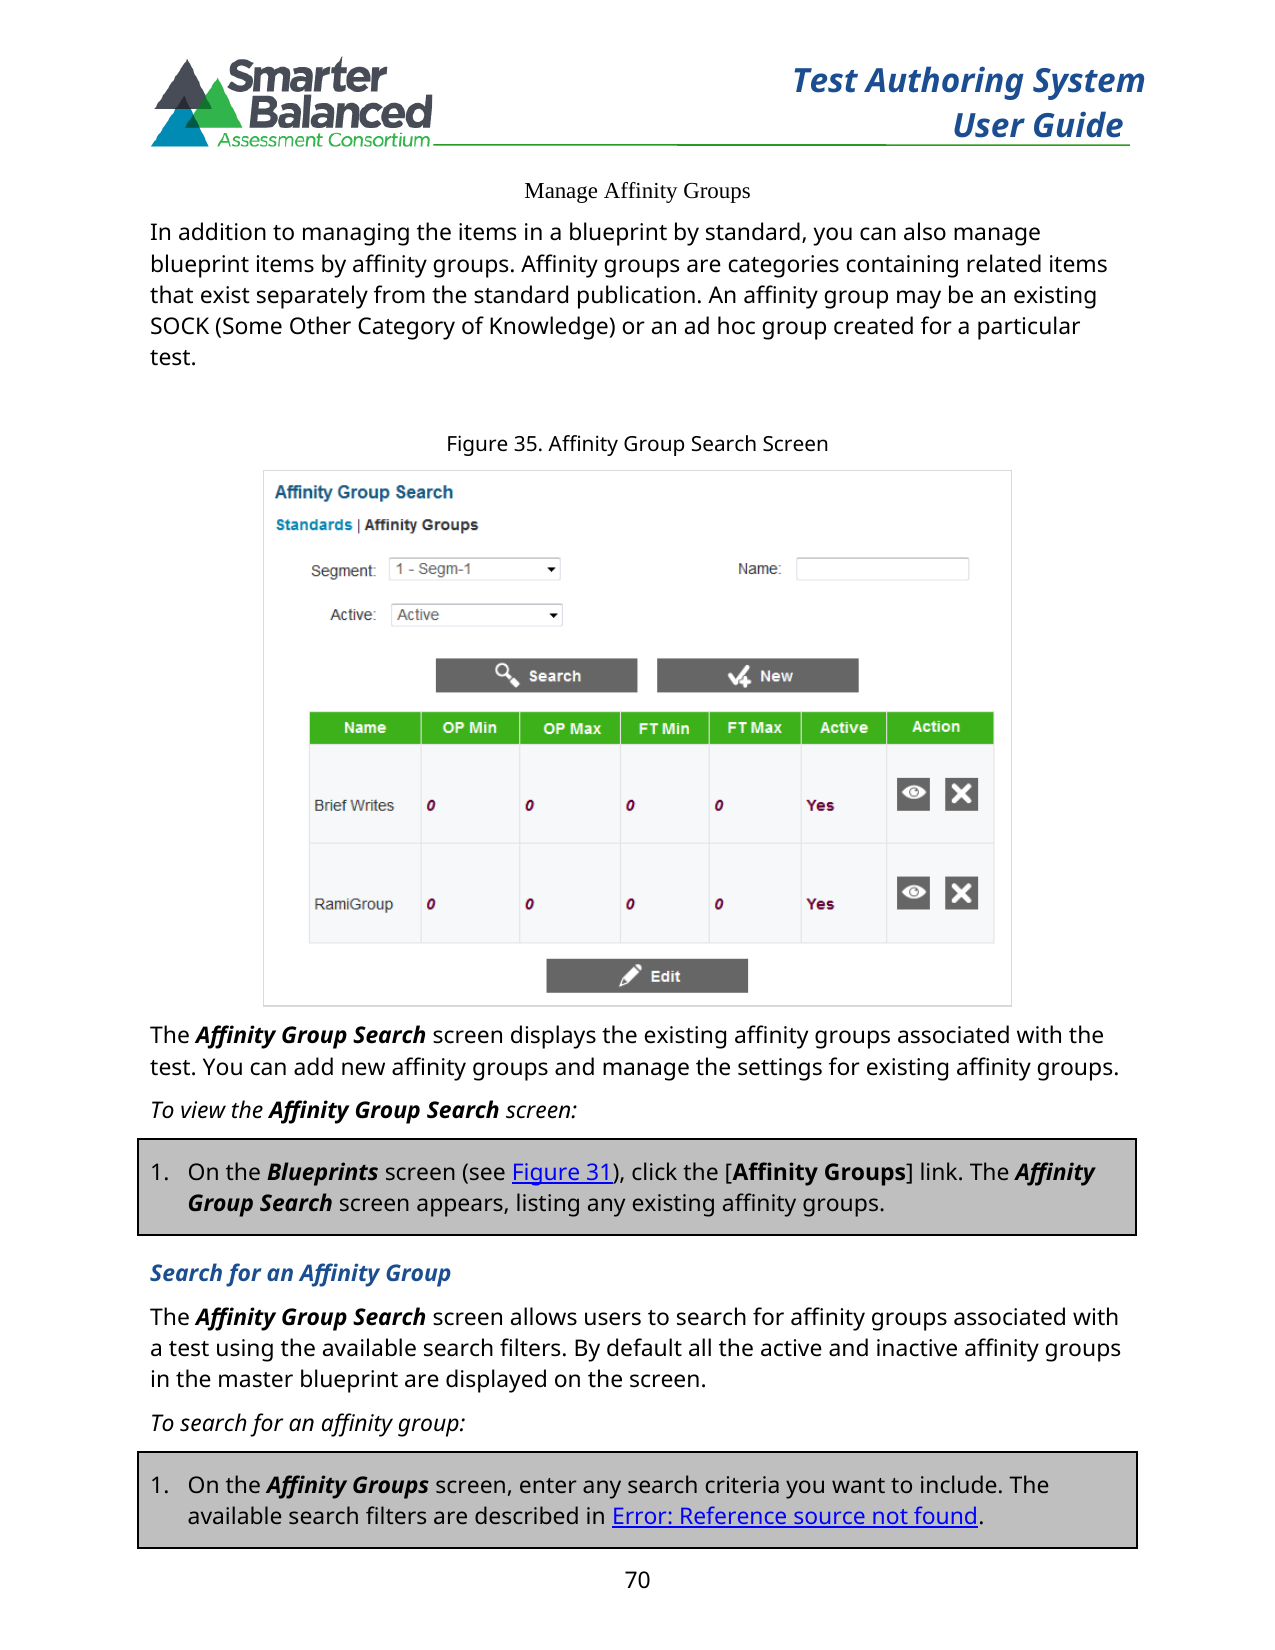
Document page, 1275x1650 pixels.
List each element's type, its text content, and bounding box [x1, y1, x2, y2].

picture [150, 56, 433, 147]
text Manage Affinity Groups [150, 177, 1125, 204]
picture [264, 471, 1011, 1005]
subtitle Search for an Affinity Group [150, 1257, 1125, 1288]
text In addition to managing the items in a blueprint by standard, you can also manage blueprint items by affinity groups. Affinity groups are categories containing related items that exist separately from the standard publication. An affinity group may be an existing SOCK (Some Other Category of Knowledge) or an ad hoc group created for a particular test. [150, 216, 1125, 373]
text Figure 35. Affinity Group Search Screen [150, 429, 1125, 457]
table_header On the Blueprints screen (see Figure 31), click the [Affinity Groups] link. The Affinity Group Search screen appears, listing any existing affinity groups. [139, 1140, 1135, 1234]
text The Affinity Group Search screen allows users to search for affinity groups associated with a test using the available search filters. By default all the active and inactive affinity groups in the master blueprint are displayed on the screen. [150, 1301, 1125, 1395]
text To search for an affinity group: [150, 1407, 1125, 1438]
text The Affinity Group Search screen displays the existing affinity groups associated with the test. You can add new affinity groups and manage the settings for existing affinity groups. [150, 1019, 1125, 1082]
text To view the Affinity Group Search screen: [150, 1094, 1125, 1126]
